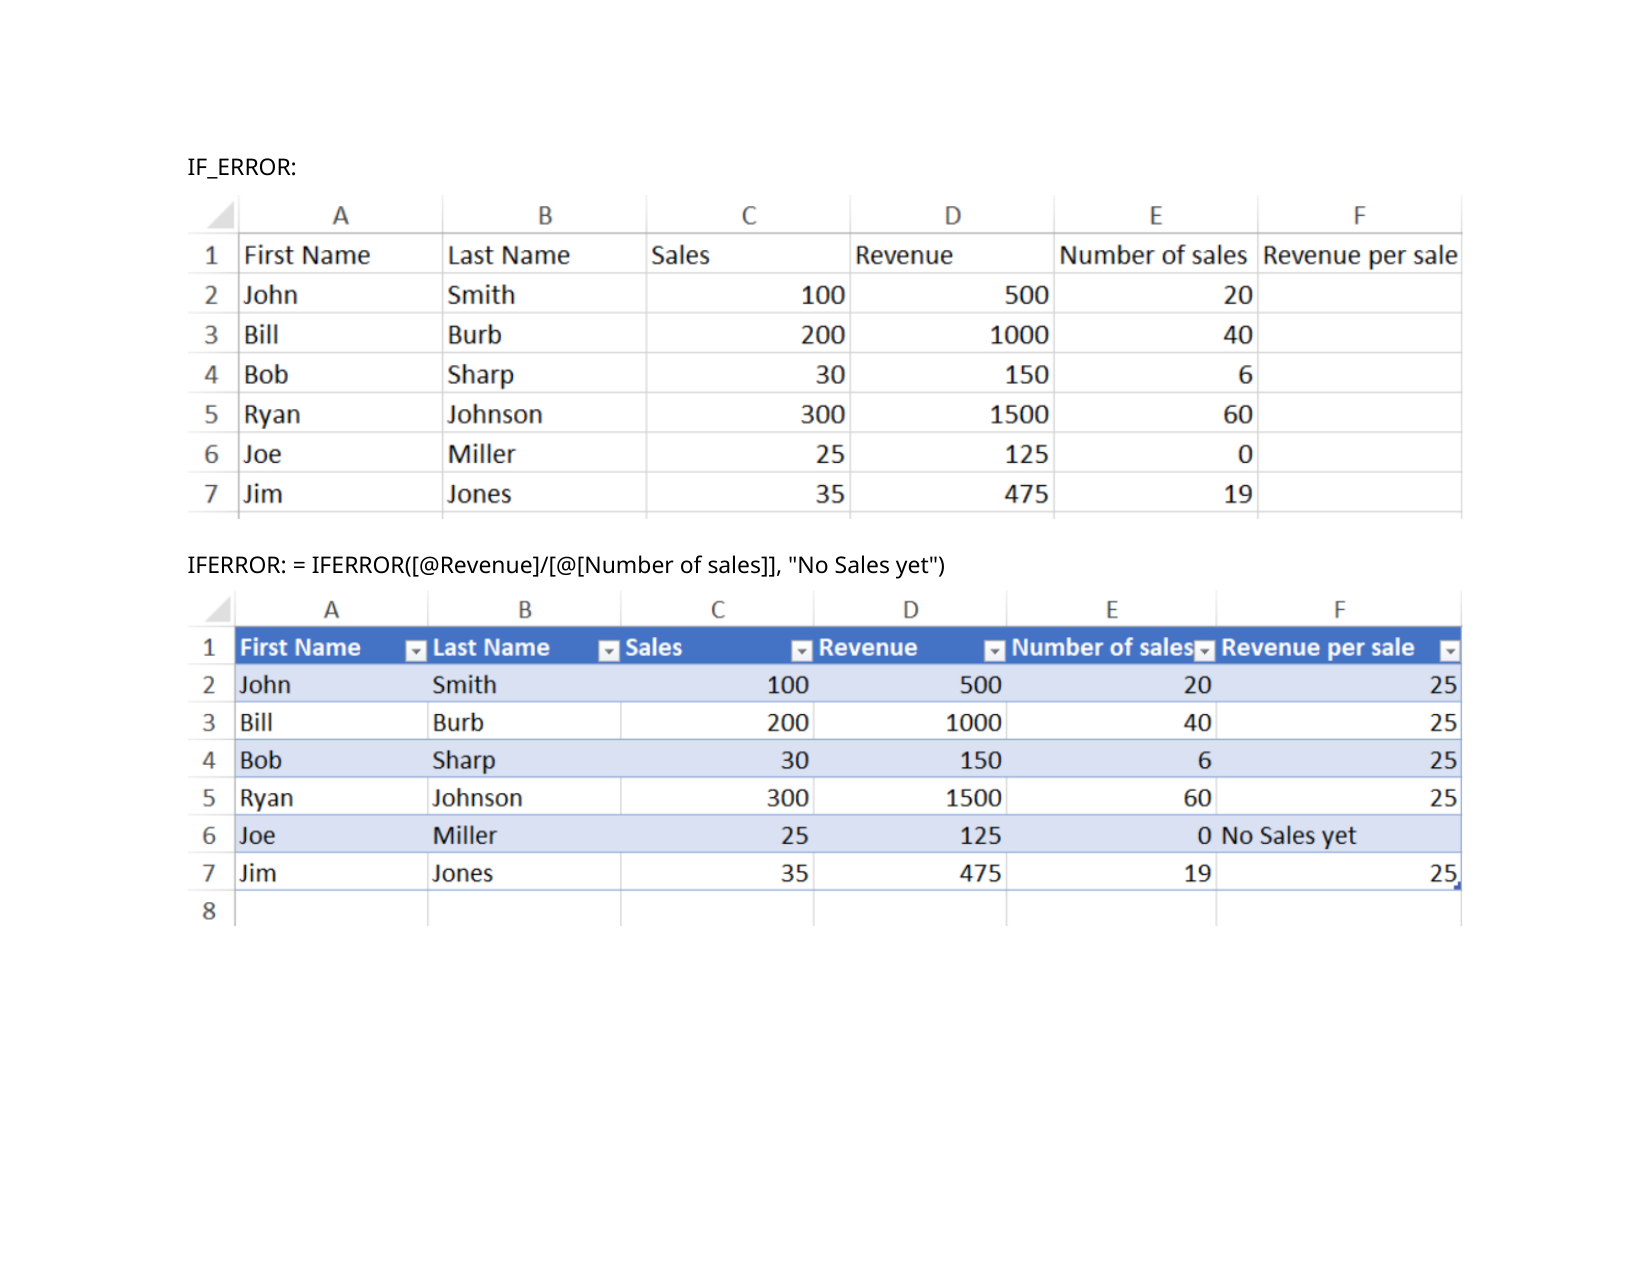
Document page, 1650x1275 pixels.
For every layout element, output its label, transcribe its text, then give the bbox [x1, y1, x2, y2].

picture [187, 182, 1463, 519]
text IF_ERROR: [187, 151, 1462, 182]
text IFERROR: = IFERROR([@Revenue]/[@[Number of sales]], "No Sales yet") [187, 549, 1462, 580]
picture [187, 580, 1463, 926]
